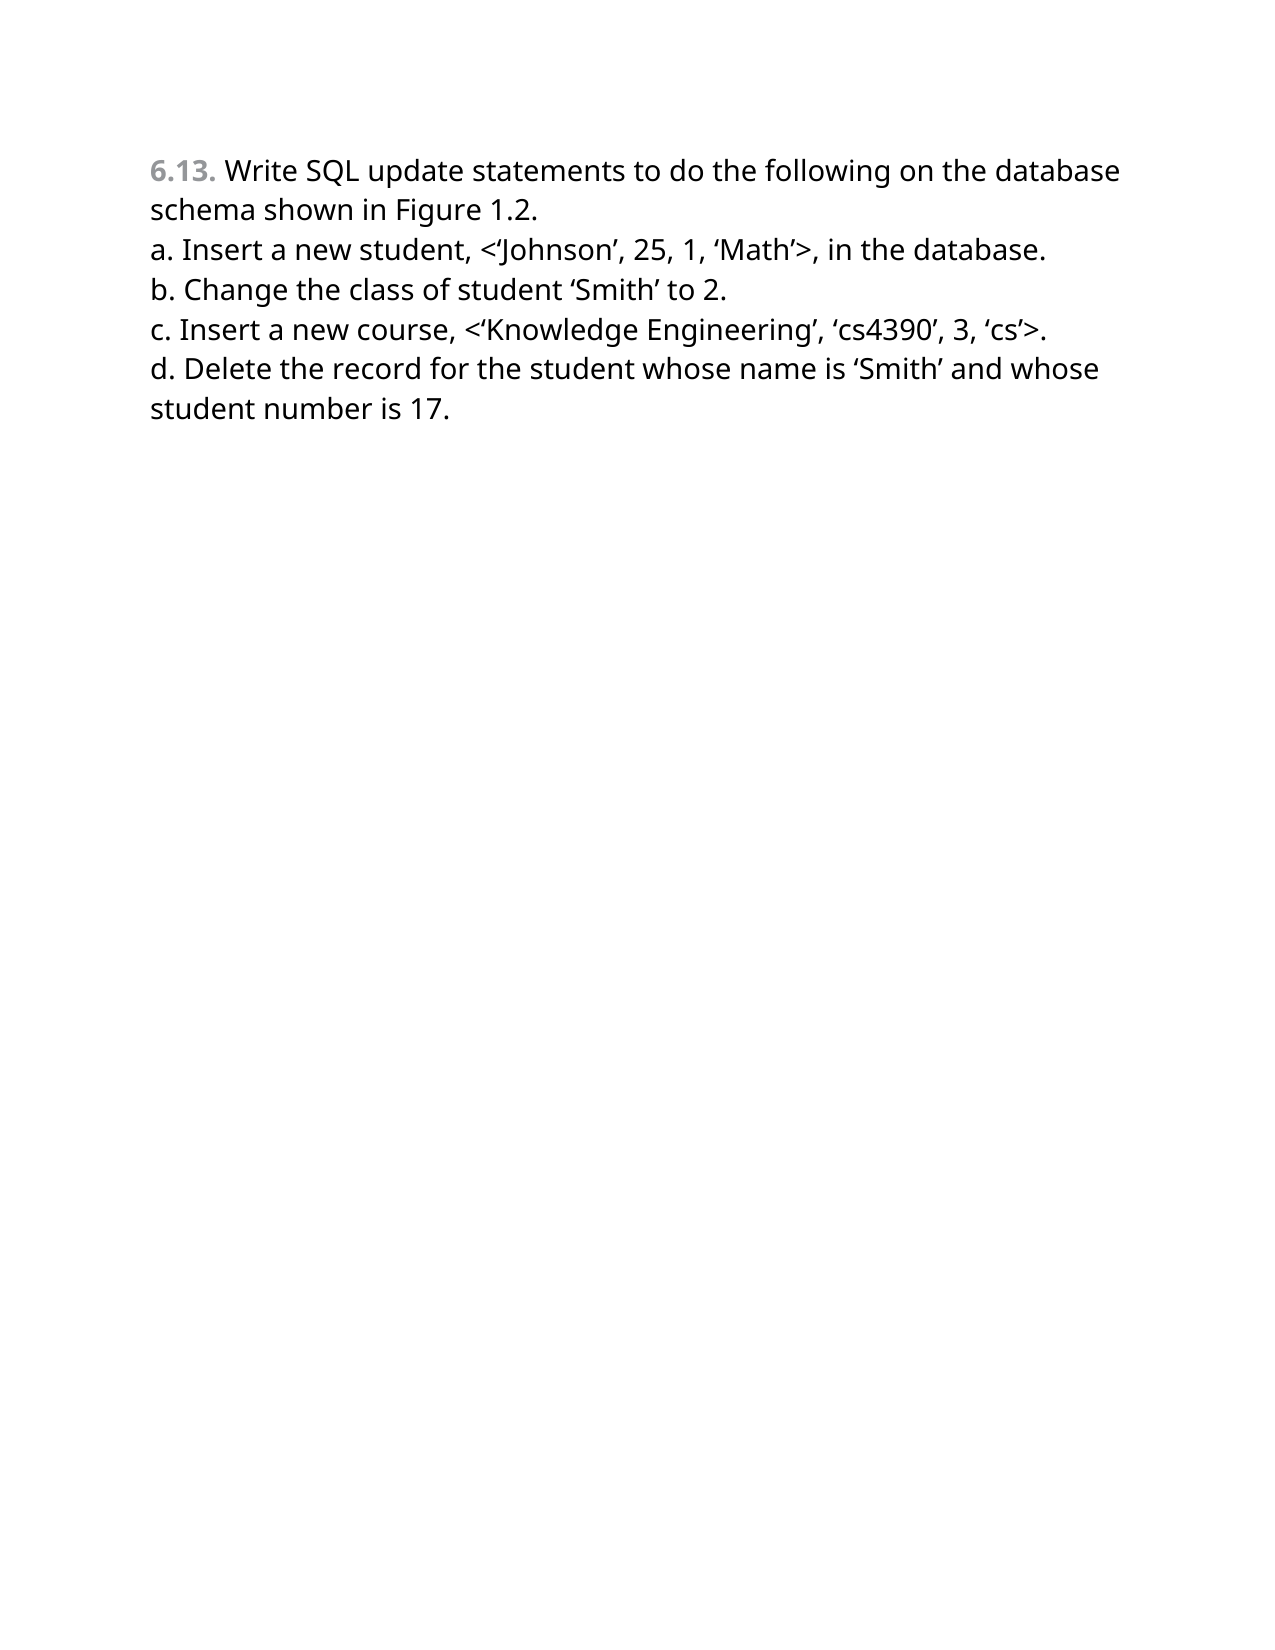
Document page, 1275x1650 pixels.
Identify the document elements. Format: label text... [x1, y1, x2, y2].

text 6.13. Write SQL update statements to do the following on the database schema shown in Figure 1.2. [150, 150, 1125, 229]
text c. Insert a new course, <‘Knowledge Engineering’, ‘cs4390’, 3, ‘cs’>. [150, 309, 1125, 348]
text a. Insert a new student, <‘Johnson’, 25, 1, ‘Math’>, in the database. [150, 229, 1125, 269]
text b. Change the class of student ‘Smith’ to 2. [150, 269, 1125, 309]
text d. Delete the record for the student whose name is ‘Smith’ and whose student number is 17. [150, 348, 1125, 428]
